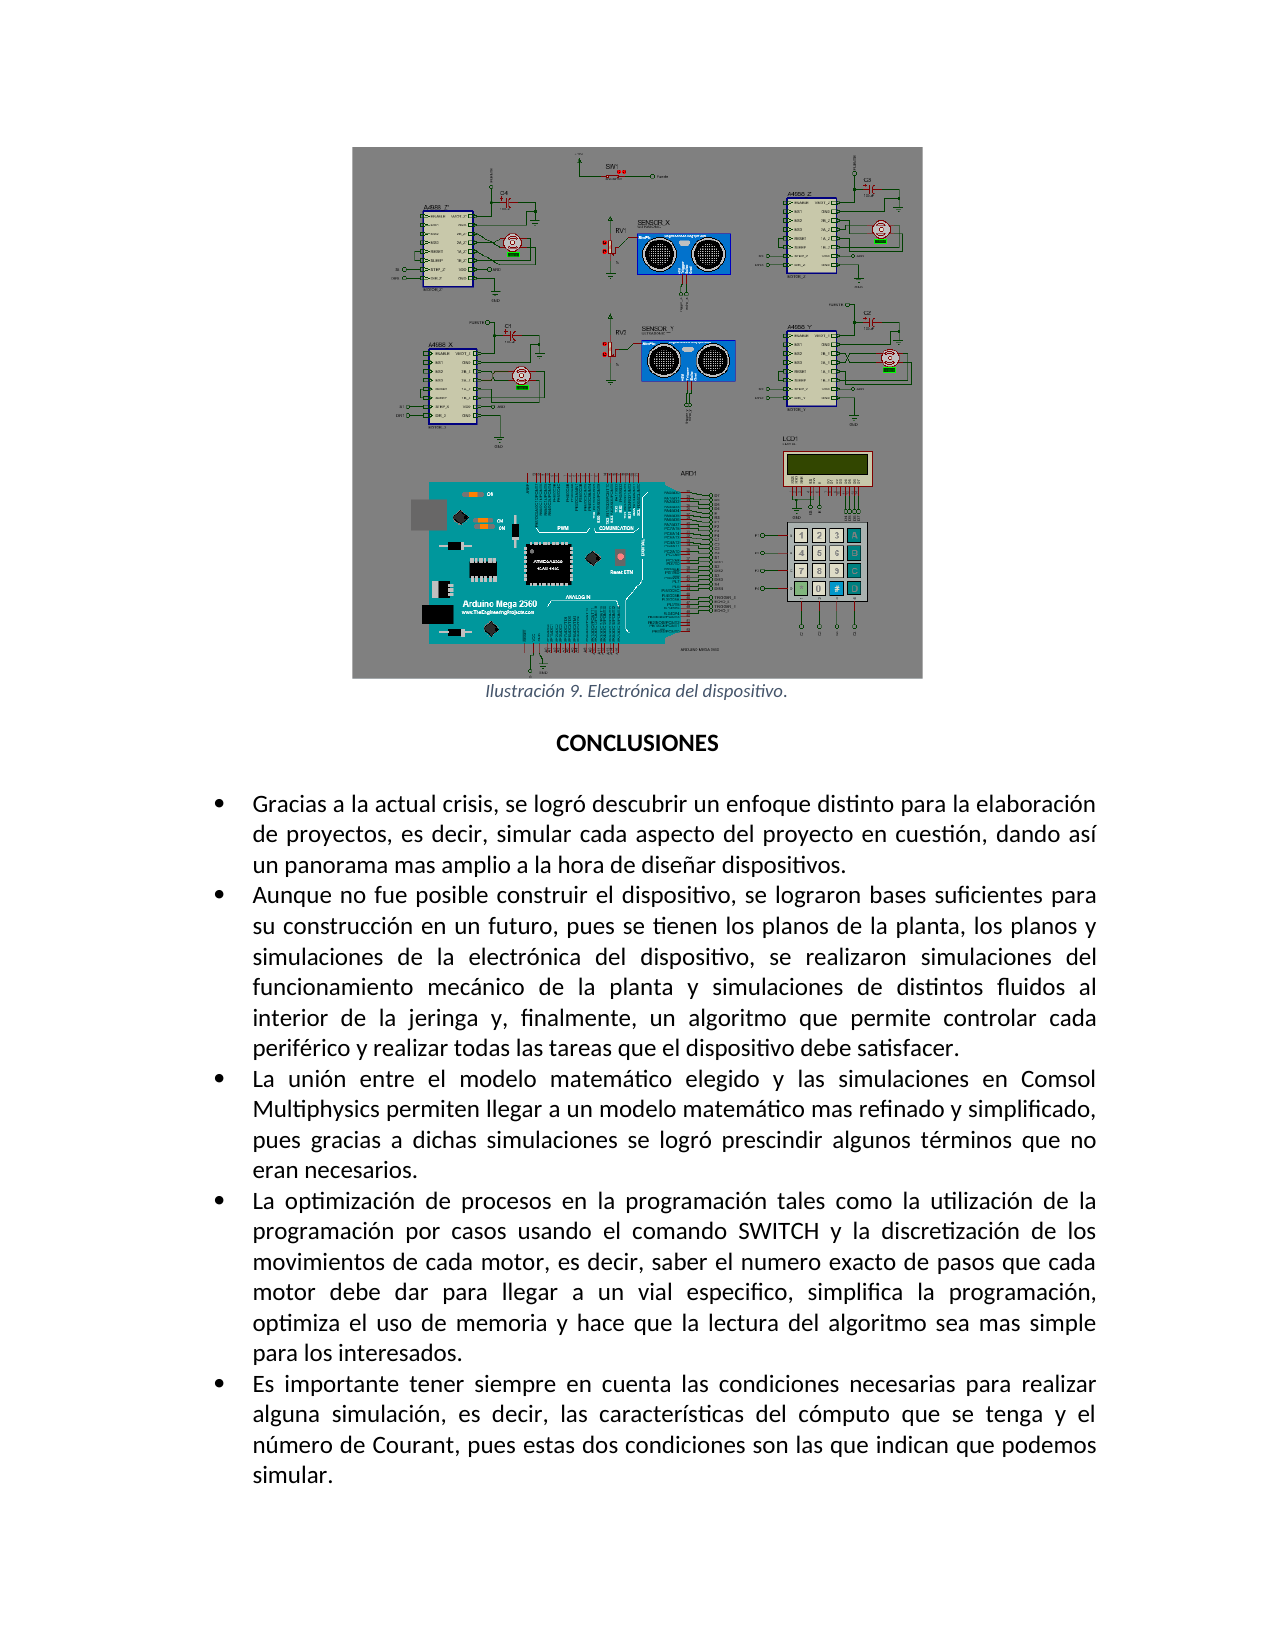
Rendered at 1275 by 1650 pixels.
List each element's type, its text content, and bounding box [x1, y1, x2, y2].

list Gracias a la actual crisis, se logró descubrir un enfoque distinto para la elaboración de proyectos, es decir, simular cada aspecto del proyecto en cuestión, dando así un panorama mas amplio a la hora de diseñar dispositivos. [215, 788, 1098, 879]
list La unión entre el modelo matemático elegido y las simulaciones en Comsol Multiphysics permiten llegar a un modelo matemático mas refinado y simplificado, pues gracias a dichas simulaciones se logró prescindir algunos términos que no eran necesarios. [215, 1063, 1098, 1185]
list La optimización de procesos en la programación tales como la utilización de la programación por casos usando el comando SWITCH y la discretización de los movimientos de cada motor, es decir, saber el numero exacto de pasos que cada motor debe dar para llegar a un vial especifico, simplifica la programación, optimiza el uso de memoria y hace que la lectura del algoritmo sea mas simple para los interesados. [215, 1185, 1098, 1368]
text Ilustración 9. Electrónica del dispositivo. [177, 679, 1098, 702]
subtitle CONCLUSIONES [177, 727, 1098, 757]
list Aunque no fue posible construir el dispositivo, se lograron bases suficientes para su construcción en un futuro, pues se tienen los planos de la planta, los planos y simulaciones de la electrónica del dispositivo, se realizaron simulaciones del funcionamiento mecánico de la planta y simulaciones de distintos fluidos al interior de la jeringa y, finalmente, un algoritmo que permite controlar cada periférico y realizar todas las tareas que el dispositivo debe satisfacer. [215, 879, 1098, 1063]
list Es importante tener siempre en cuenta las condiciones necesarias para realizar alguna simulación, es decir, las características del cómputo que se tenga y el número de Courant, pues estas dos condiciones son las que indican que podemos simular. [215, 1368, 1098, 1490]
picture [352, 147, 923, 679]
